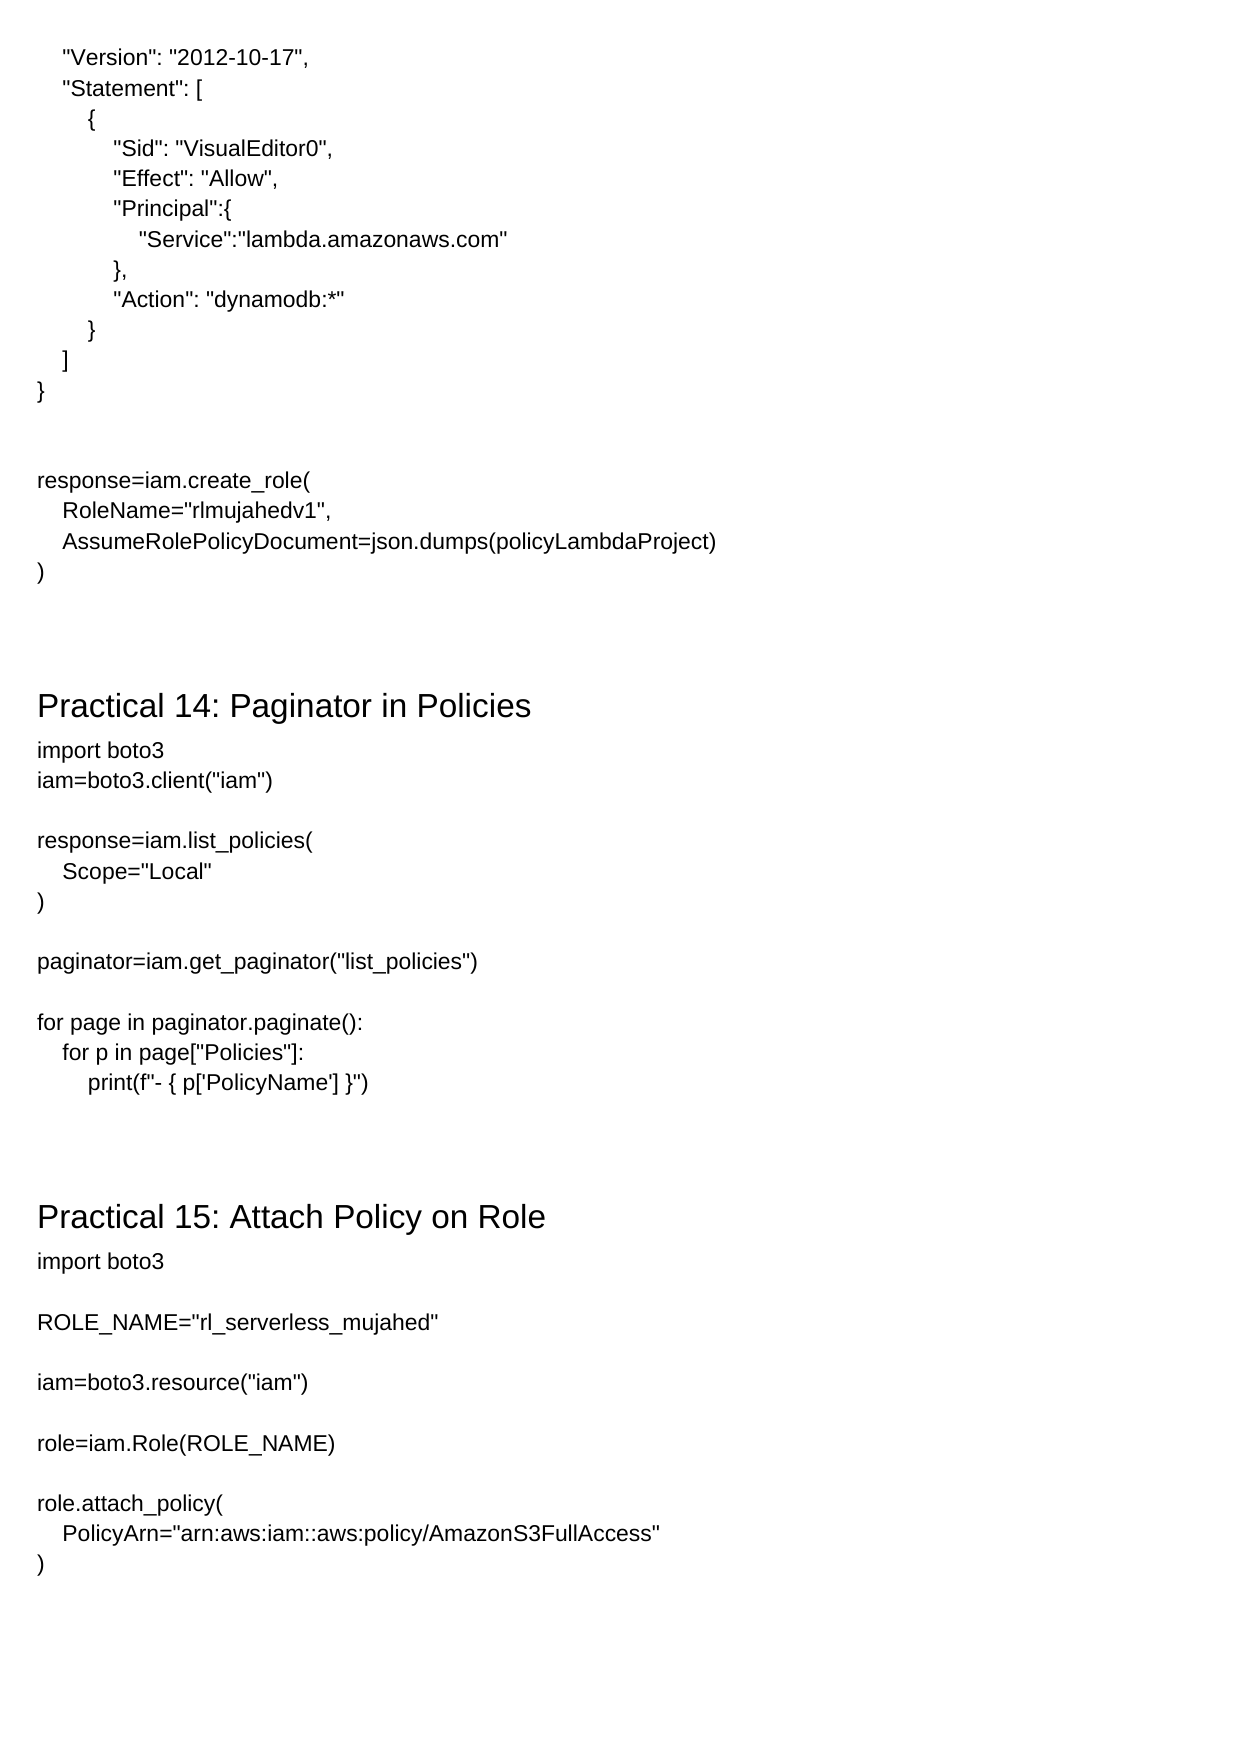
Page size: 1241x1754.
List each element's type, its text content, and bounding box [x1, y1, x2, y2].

text print(f"- { p['PolicyName'] }") [37, 1069, 1090, 1096]
text "Effect": "Allow", [37, 165, 1090, 191]
text iam=boto3.client("iam") [37, 767, 1090, 793]
text "Sid": "VisualEditor0", [37, 135, 1090, 161]
text "Statement": [ [37, 74, 1090, 101]
text role.attach_policy( [37, 1490, 1090, 1516]
text } [37, 377, 1090, 403]
text import boto3 [37, 1248, 1090, 1274]
text ) [37, 888, 1090, 914]
text for page in paginator.paginate(): [37, 1009, 1090, 1035]
text "Version": "2012-10-17", [37, 44, 1090, 71]
text Scope="Local" [37, 858, 1090, 884]
text RoleName="rlmujahedv1", [37, 497, 1090, 524]
subtitle Practical 15: Attach Policy on Role [37, 1197, 1090, 1236]
text response=iam.create_role( [37, 467, 1090, 493]
text "Action": "dynamodb:*" [37, 286, 1090, 312]
text PolicyArn="arn:aws:iam::aws:policy/AmazonS3FullAccess" [37, 1520, 1090, 1546]
text response=iam.list_policies( [37, 827, 1090, 854]
text "Service":"lambda.amazonaws.com" [37, 226, 1090, 252]
text }, [37, 256, 1090, 282]
text ] [37, 346, 1090, 373]
text AssumeRolePolicyDocument=json.dumps(policyLambdaProject) [37, 528, 1090, 554]
text paginator=iam.get_paginator("list_policies") [37, 948, 1090, 975]
text iam=boto3.resource("iam") [37, 1369, 1090, 1395]
text role=iam.Role(ROLE_NAME) [37, 1429, 1090, 1456]
text "Principal":{ [37, 195, 1090, 222]
text } [37, 316, 1090, 342]
subtitle Practical 14: Paginator in Policies [37, 686, 1090, 724]
text ) [37, 558, 1090, 584]
text import boto3 [37, 737, 1090, 763]
text ) [37, 1550, 1090, 1577]
text ROLE_NAME="rl_serverless_mujahed" [37, 1309, 1090, 1335]
text for p in page["Policies"]: [37, 1039, 1090, 1065]
text { [37, 105, 1090, 131]
